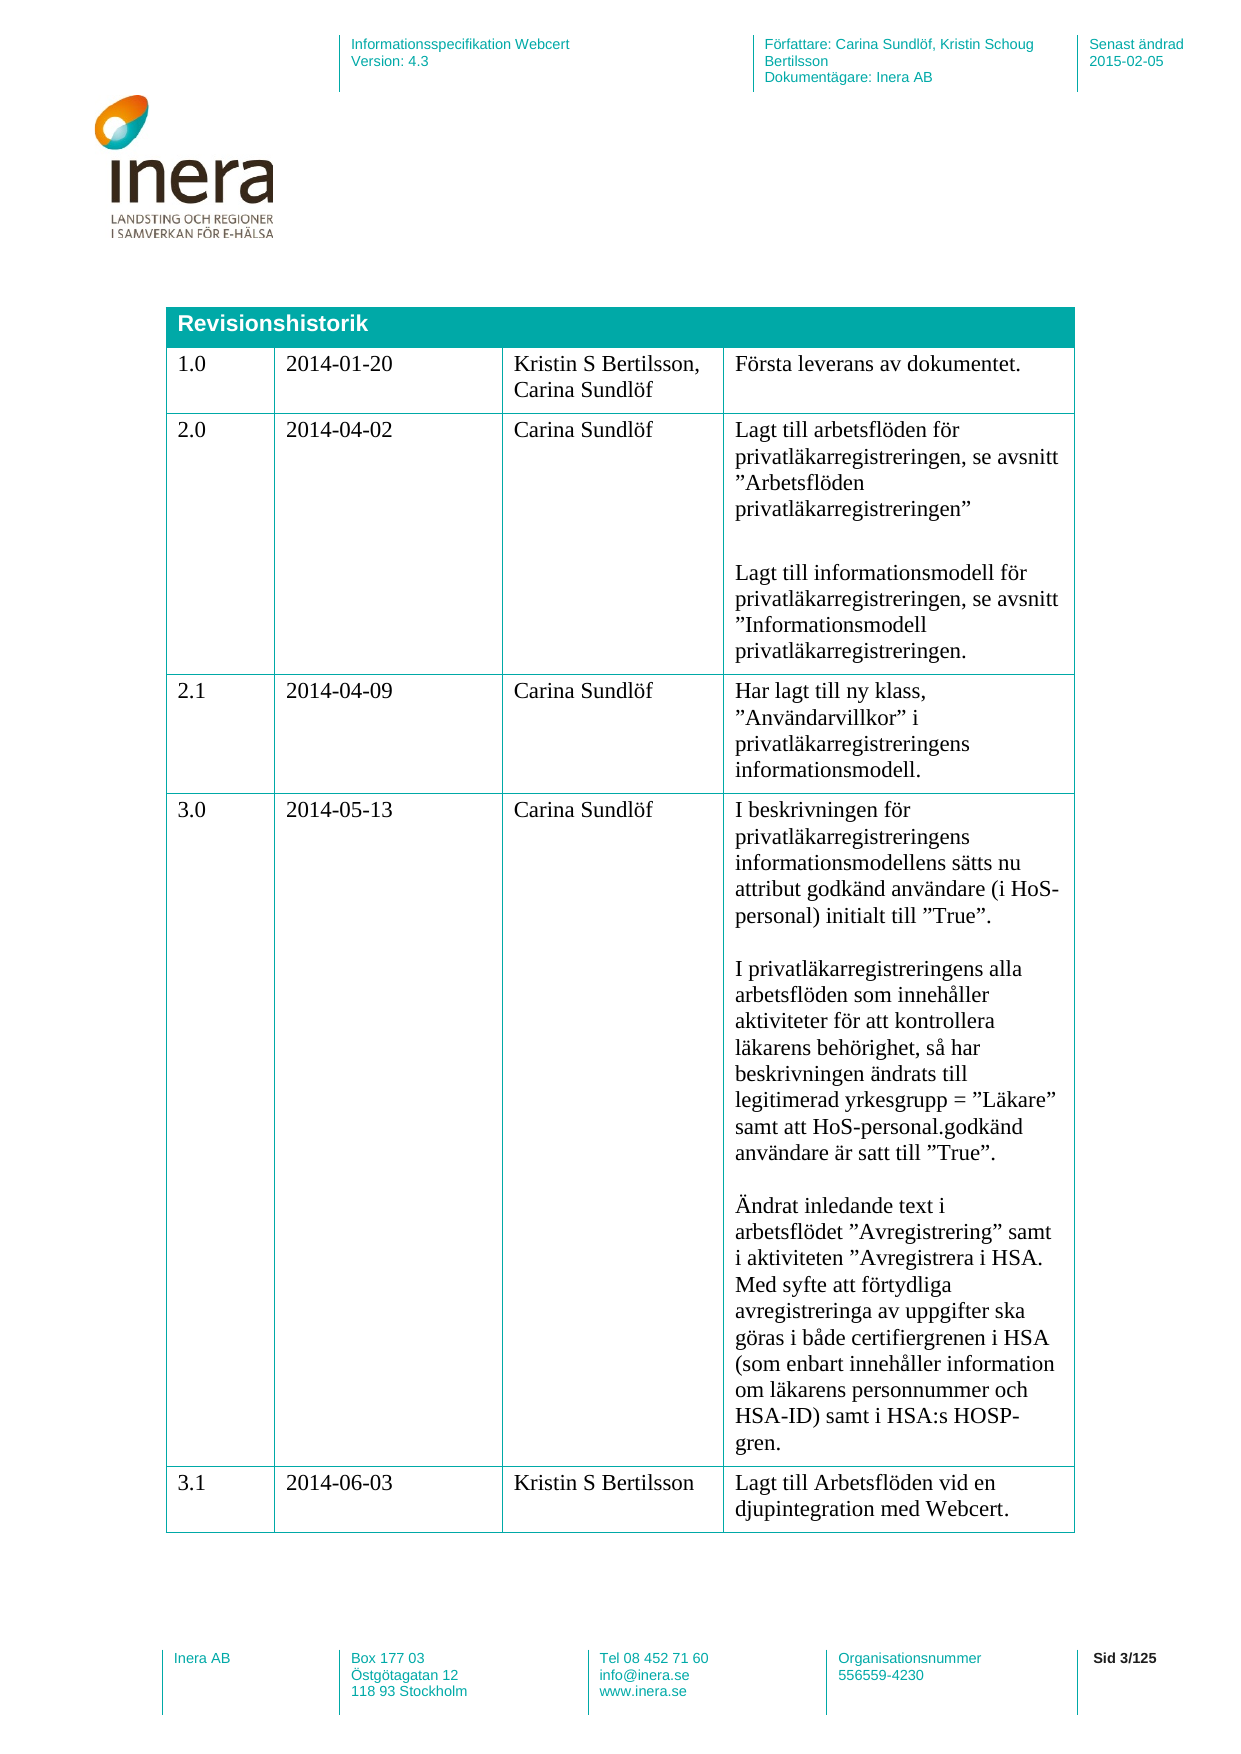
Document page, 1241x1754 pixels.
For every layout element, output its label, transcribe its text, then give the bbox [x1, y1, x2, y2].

table_cell 2014-06-03 [275, 1467, 502, 1532]
table_cell 2014-04-09 [275, 675, 502, 793]
table_cell Lagt till arbetsflöden för privatläkarregistreringen, se avsnitt ”Arbetsflöden privatläkarregistreringen” Lagt till informationsmodell för privatläkarregistreringen, se avsnitt ”Informationsmodell privatläkarregistreringen. [724, 414, 1074, 674]
table_cell 3.0 [167, 794, 274, 1466]
table_cell 1.0 [167, 348, 274, 413]
table_cell Carina Sundlöf [503, 794, 723, 1466]
table_cell Kristin S Bertilsson [503, 1467, 723, 1532]
table_cell Kristin S Bertilsson, Carina Sundlöf [503, 348, 723, 413]
table_cell 2014-01-20 [275, 348, 502, 413]
table_cell Carina Sundlöf [503, 414, 723, 674]
table_cell 2014-04-02 [275, 414, 502, 674]
table_cell 2.1 [167, 675, 274, 793]
table_cell Carina Sundlöf [503, 675, 723, 793]
table_cell 2.0 [167, 414, 274, 674]
table_header Revisionshistorik [167, 308, 1074, 347]
table_cell Lagt till Arbetsflöden som gäller vid en djupintegration med Webcert. [724, 1467, 1074, 1532]
table_cell 3.1 [167, 1467, 274, 1532]
table_cell Första leverans av dokumentet. [724, 348, 1074, 413]
table_cell 2014-05-13 [275, 794, 502, 1466]
table_cell Har lagt till ny klass, ”Användarvillkor” i privatläkarregistreringens informationsmodell. [724, 675, 1074, 793]
picture [94, 95, 273, 238]
table_cell I beskrivningen för privatläkarregistreringens informationsmodellens sätts nu attribut godkänd användare (i HoS-personal) initialt till ”True”. I privatläkarregistreringens alla arbetsflöden som innehåller aktiviteter för att kontrollera läkarens behörighet, så har beskrivningen ändrats till legitimerad yrkesgrupp = ”Läkare” samt att HoS-personal.godkänd användare är satt till ”True”. Ändrat inledande text i arbetsflödet ”Avregistrering” samt i aktiviteten ”Avregistrera i HSA. Med syfte att förtydliga avregistreringa av uppgifter ska göras i både certifiergrenen i HSA (som enbart innehåller information om läkarens personnummer och HSA-ID) samt i HSA:s HOSP-gren. [724, 794, 1074, 1466]
